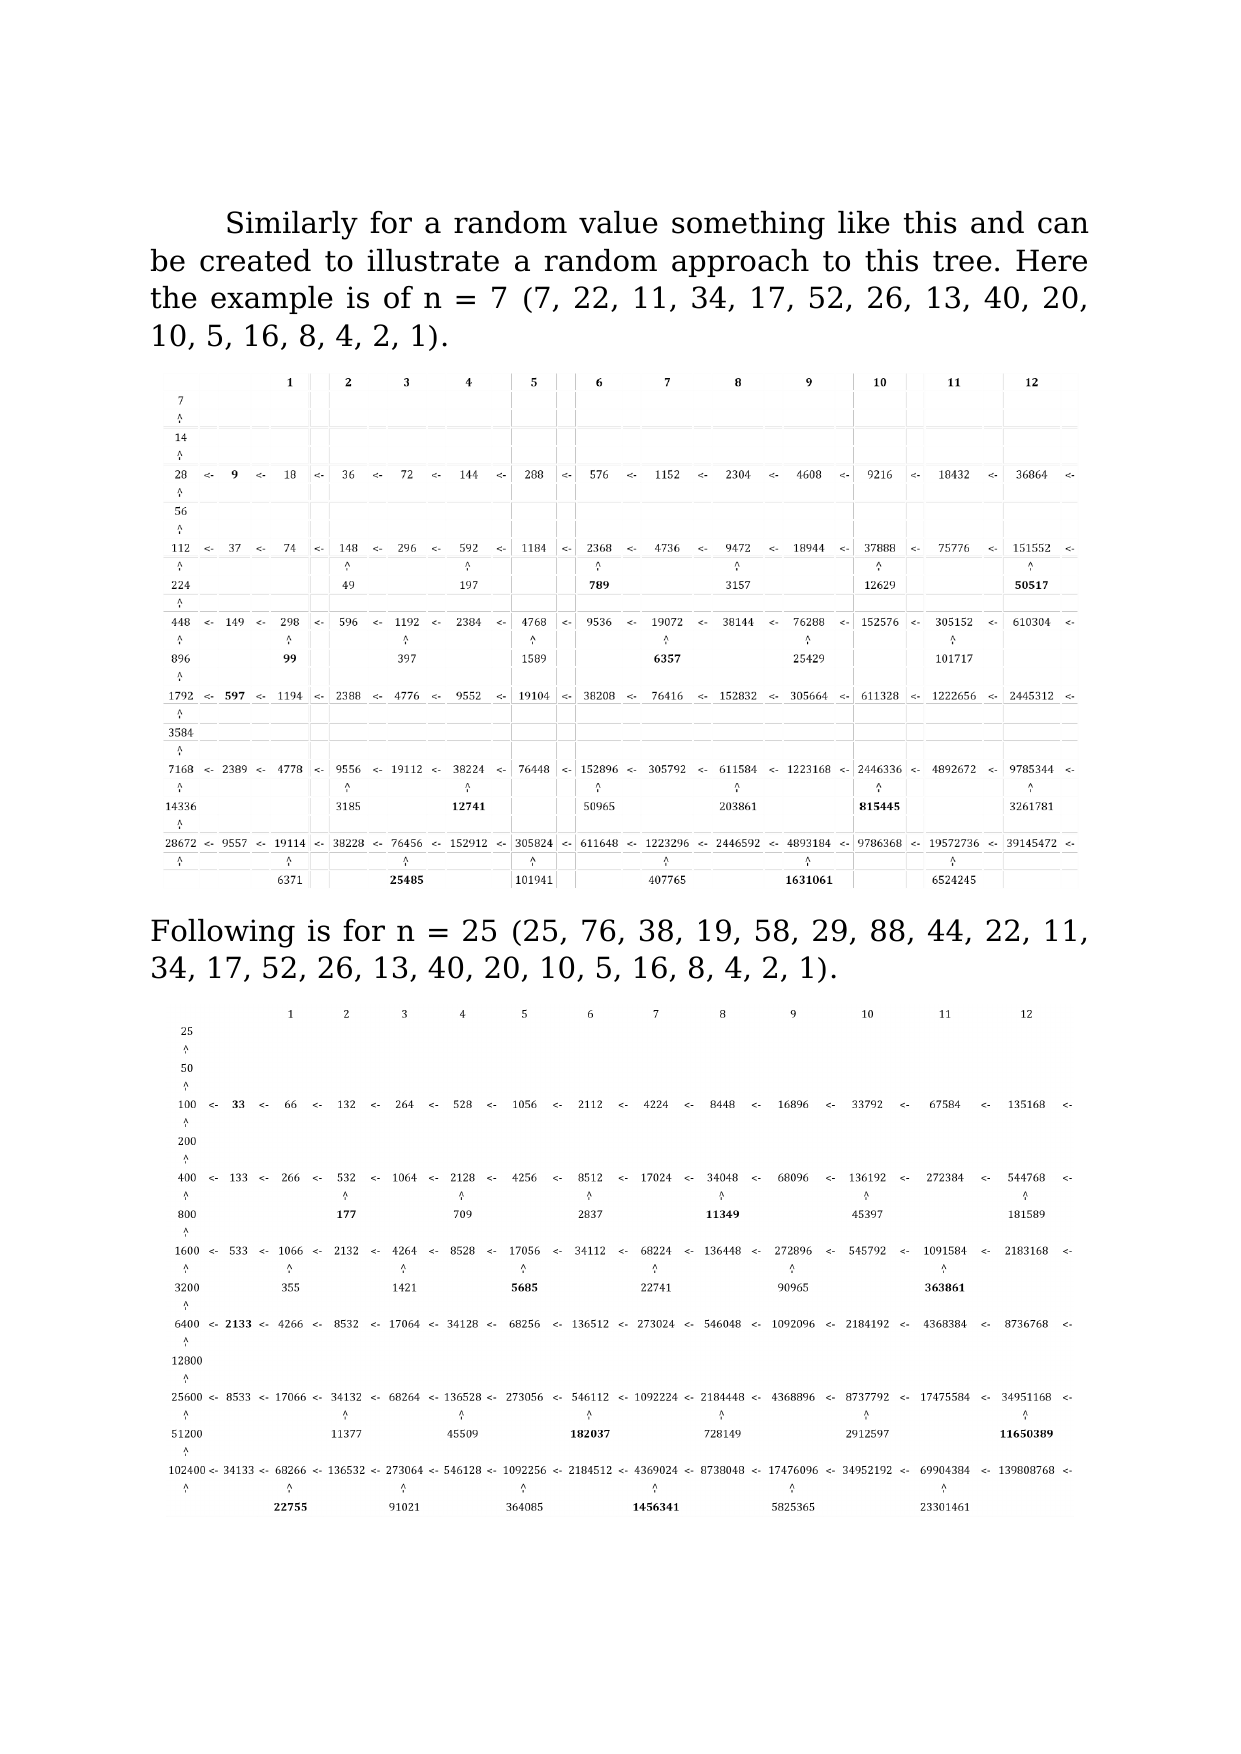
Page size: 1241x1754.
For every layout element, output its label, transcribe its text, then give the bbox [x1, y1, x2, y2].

text Following is for n = 25 (25, 76, 38, 19, 58, 29, 88, 44, 22, 11, 34, 17, 52, 26, 13, 40, 20, 10, 5, 16, 8, 4, 2, 1). [150, 912, 1090, 985]
picture [166, 1004, 1074, 1520]
picture [161, 371, 1080, 893]
text Similarly for a random value something like this and can be created to illustrate a random approach to this tree. Here the example is of n = 7 (7, 22, 11, 34, 17, 52, 26, 13, 40, 20, 10, 5, 16, 8, 4, 2, 1). [150, 204, 1090, 352]
